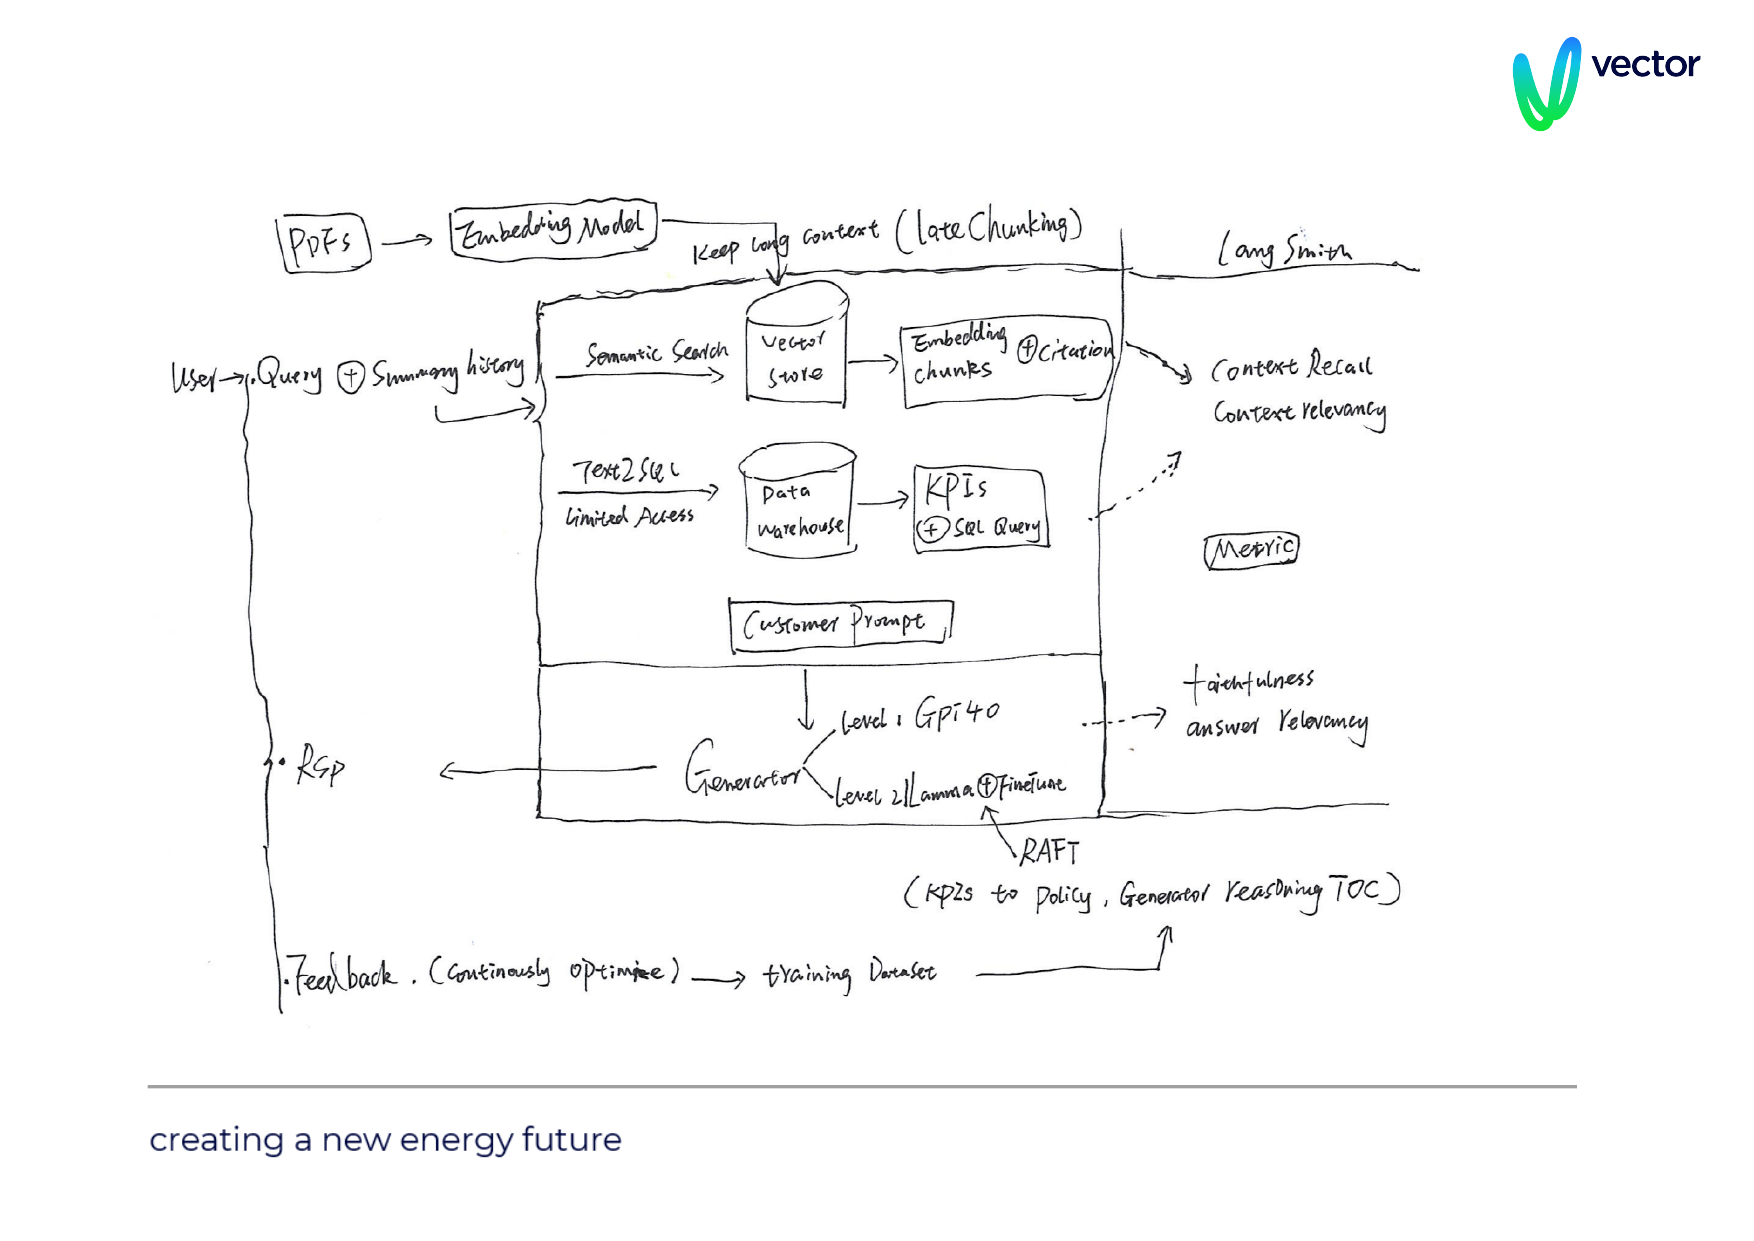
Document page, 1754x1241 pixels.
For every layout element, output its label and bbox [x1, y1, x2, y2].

picture [147, 1117, 628, 1166]
picture [147, 176, 1440, 1030]
picture [1501, 34, 1712, 133]
